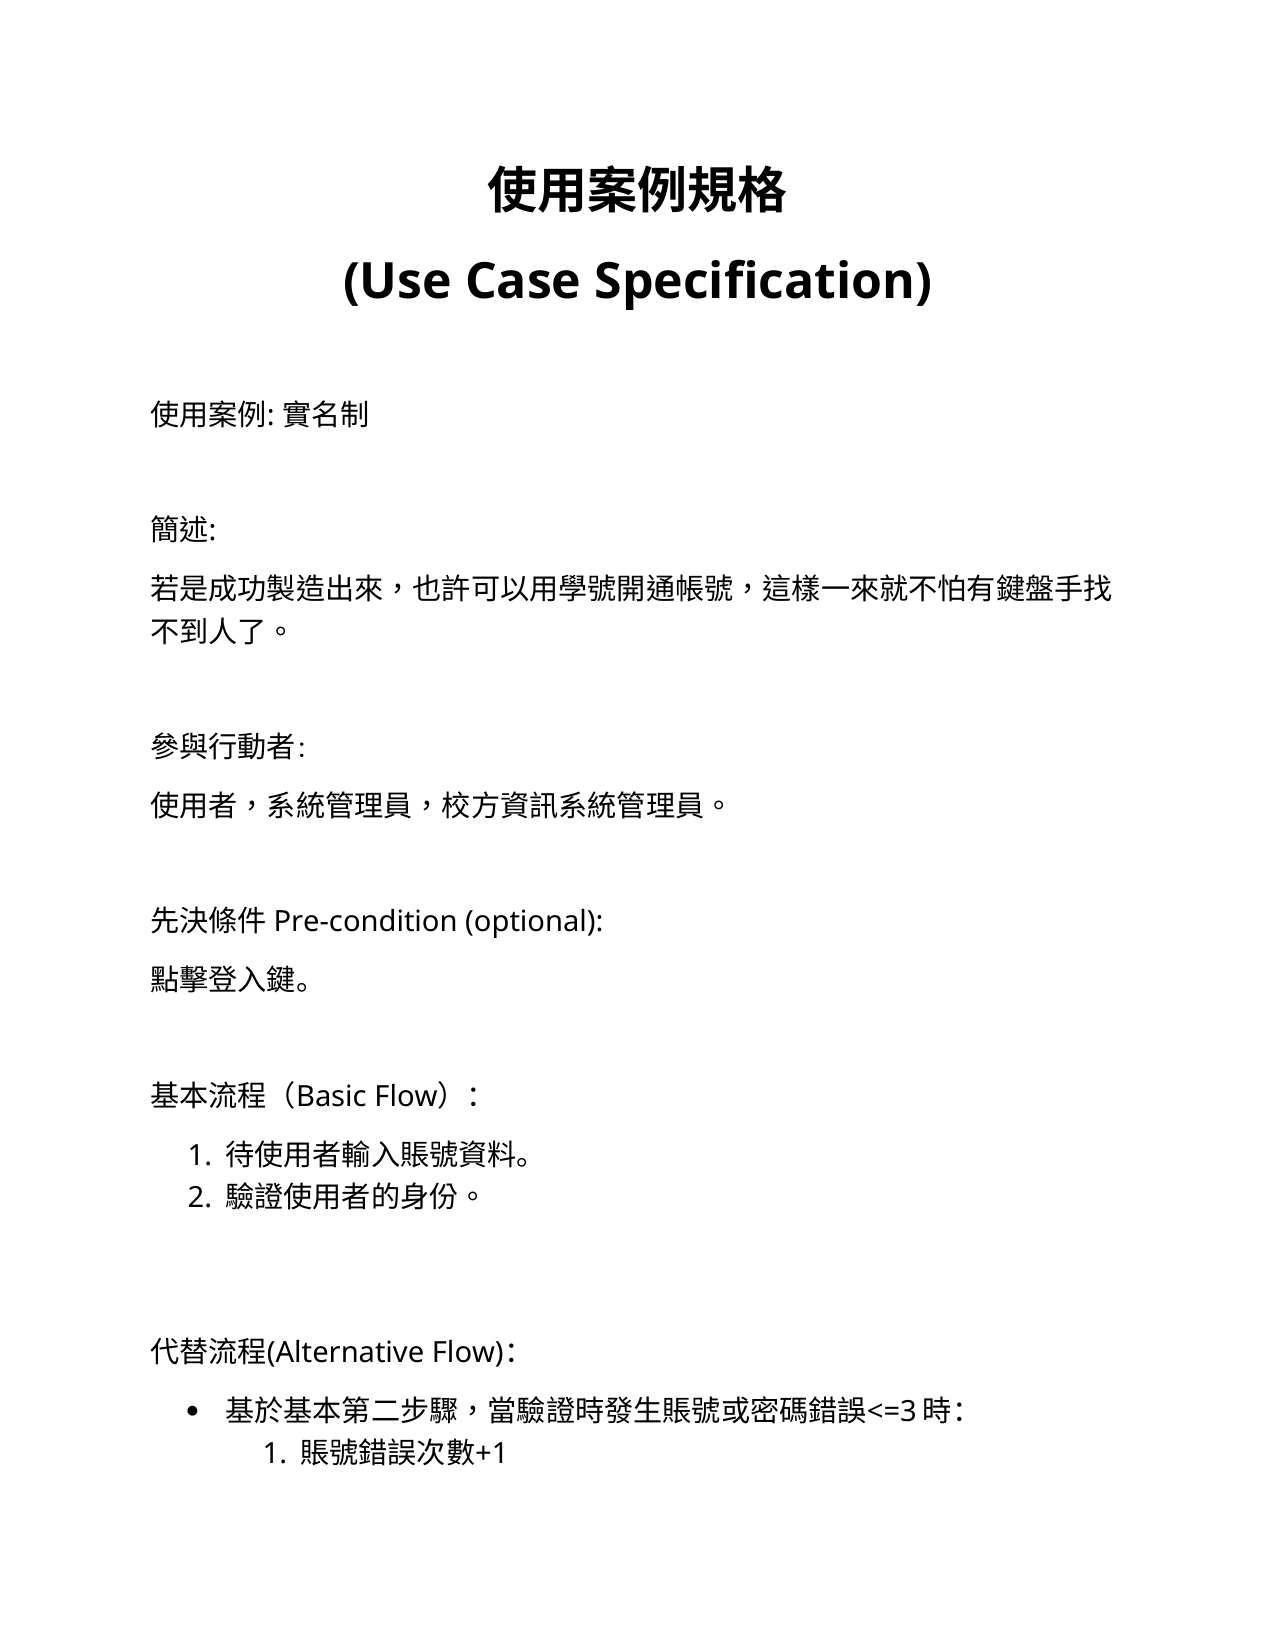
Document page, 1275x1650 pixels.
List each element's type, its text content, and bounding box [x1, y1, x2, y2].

list 驗證使用者的身份。 [187, 1173, 1125, 1216]
text 使用案例: 實名制 [150, 391, 1125, 434]
text 若是成功製造出來，也許可以用學號開通帳號，這樣一來就不怕有鍵盤手找不到人了。 [150, 566, 1125, 650]
text 使用者，系統管理員，校方資訊系統管理員。 [150, 782, 1125, 825]
text 簡述: [150, 507, 1125, 549]
text 參與行動者： [150, 723, 1125, 766]
list 待使用者輸入賬號資料。 [187, 1131, 1125, 1173]
list 基於基本第二步驟，當驗證時發生賬號或密碼錯誤<=3時： [187, 1388, 1125, 1430]
text 代替流程(Alternative Flow)： [150, 1329, 1125, 1371]
text 基本流程（Basic Flow）： [150, 1072, 1125, 1114]
text (Use Case Specification) [150, 245, 1125, 313]
text 先決條件 Pre-condition (optional): [150, 898, 1125, 940]
text 使用案例規格 [150, 150, 1125, 222]
text 點擊登入鍵。 [150, 957, 1125, 999]
list 賬號錯誤次數+1 [262, 1430, 1125, 1472]
